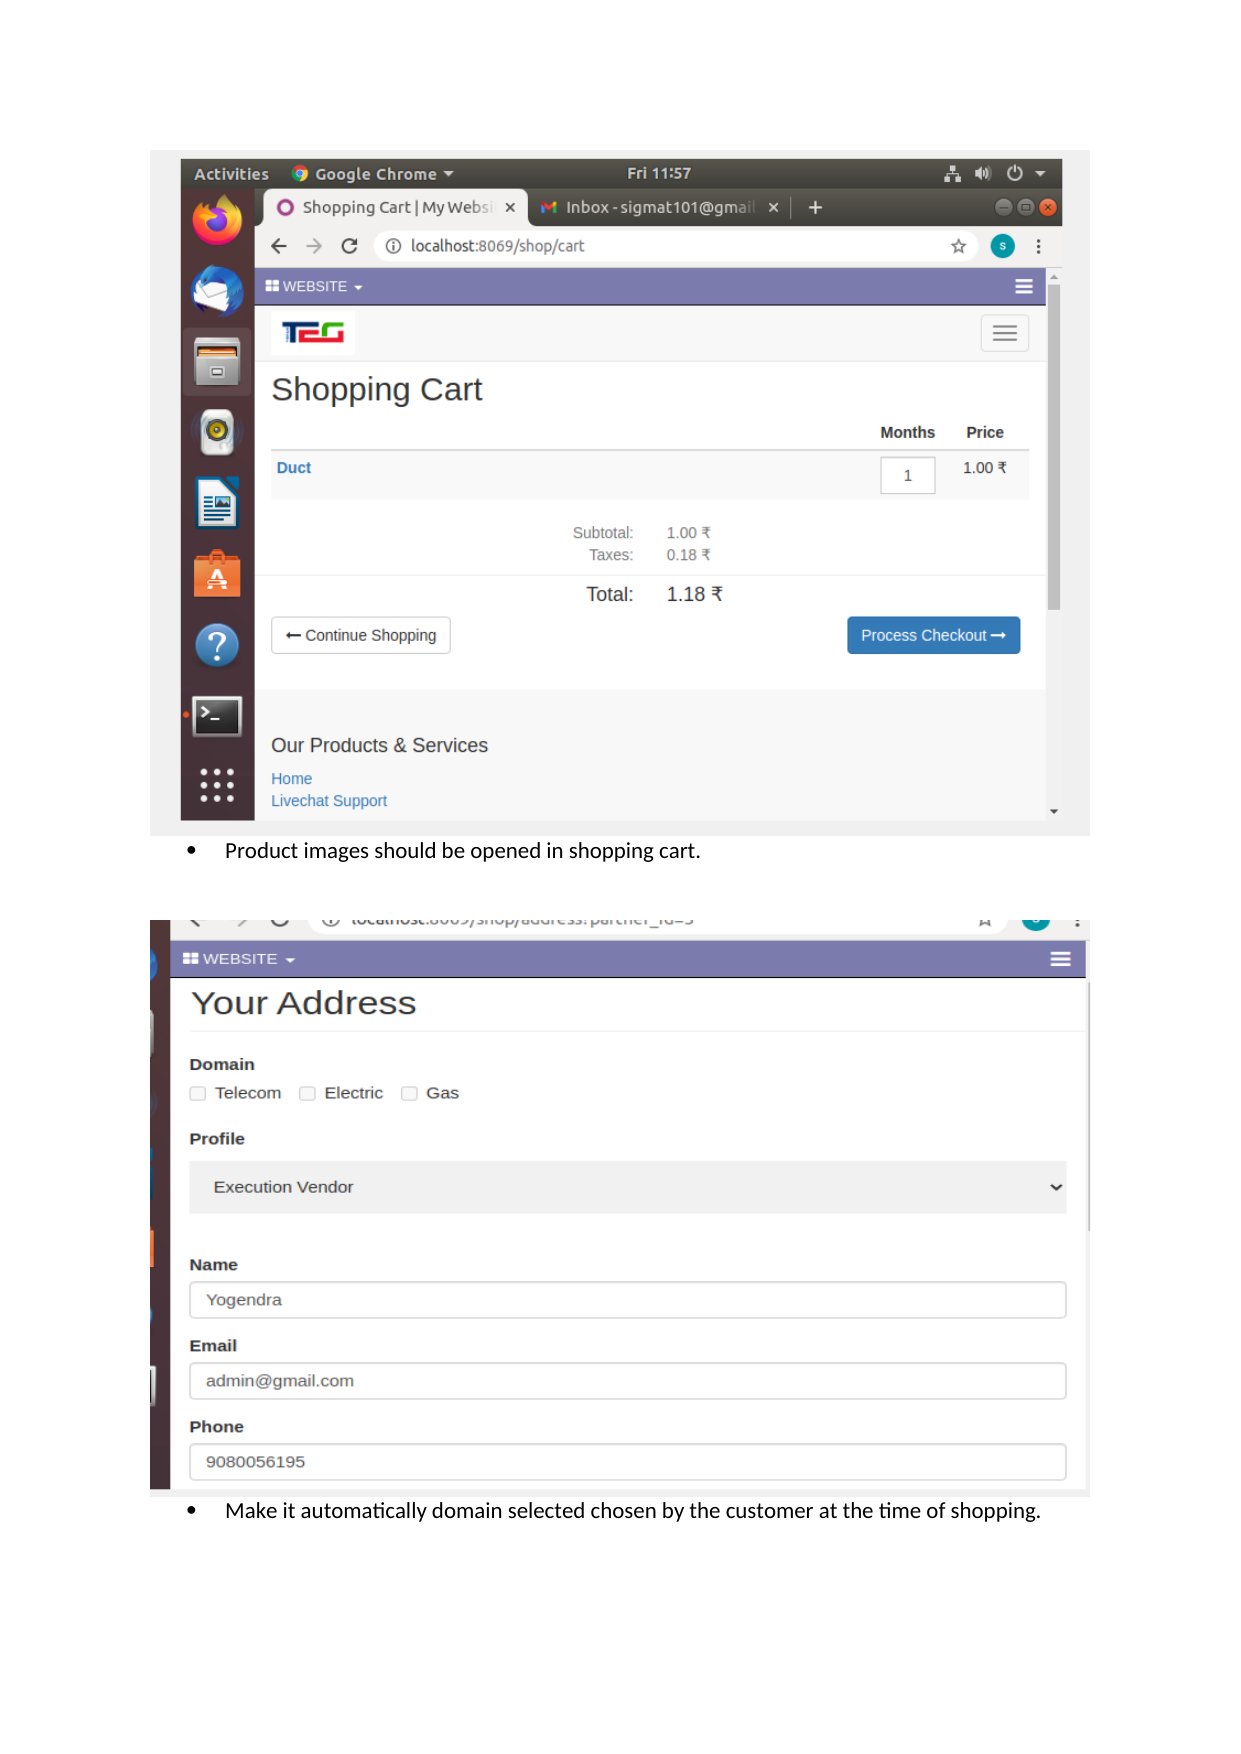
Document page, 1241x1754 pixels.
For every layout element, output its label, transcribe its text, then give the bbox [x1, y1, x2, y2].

picture [150, 150, 1091, 836]
picture [150, 920, 1091, 1497]
list Make it automatically domain selected chosen by the customer at the time of shopping. [187, 1497, 1090, 1524]
list Product images should be opened in shopping cart. [187, 836, 1090, 864]
